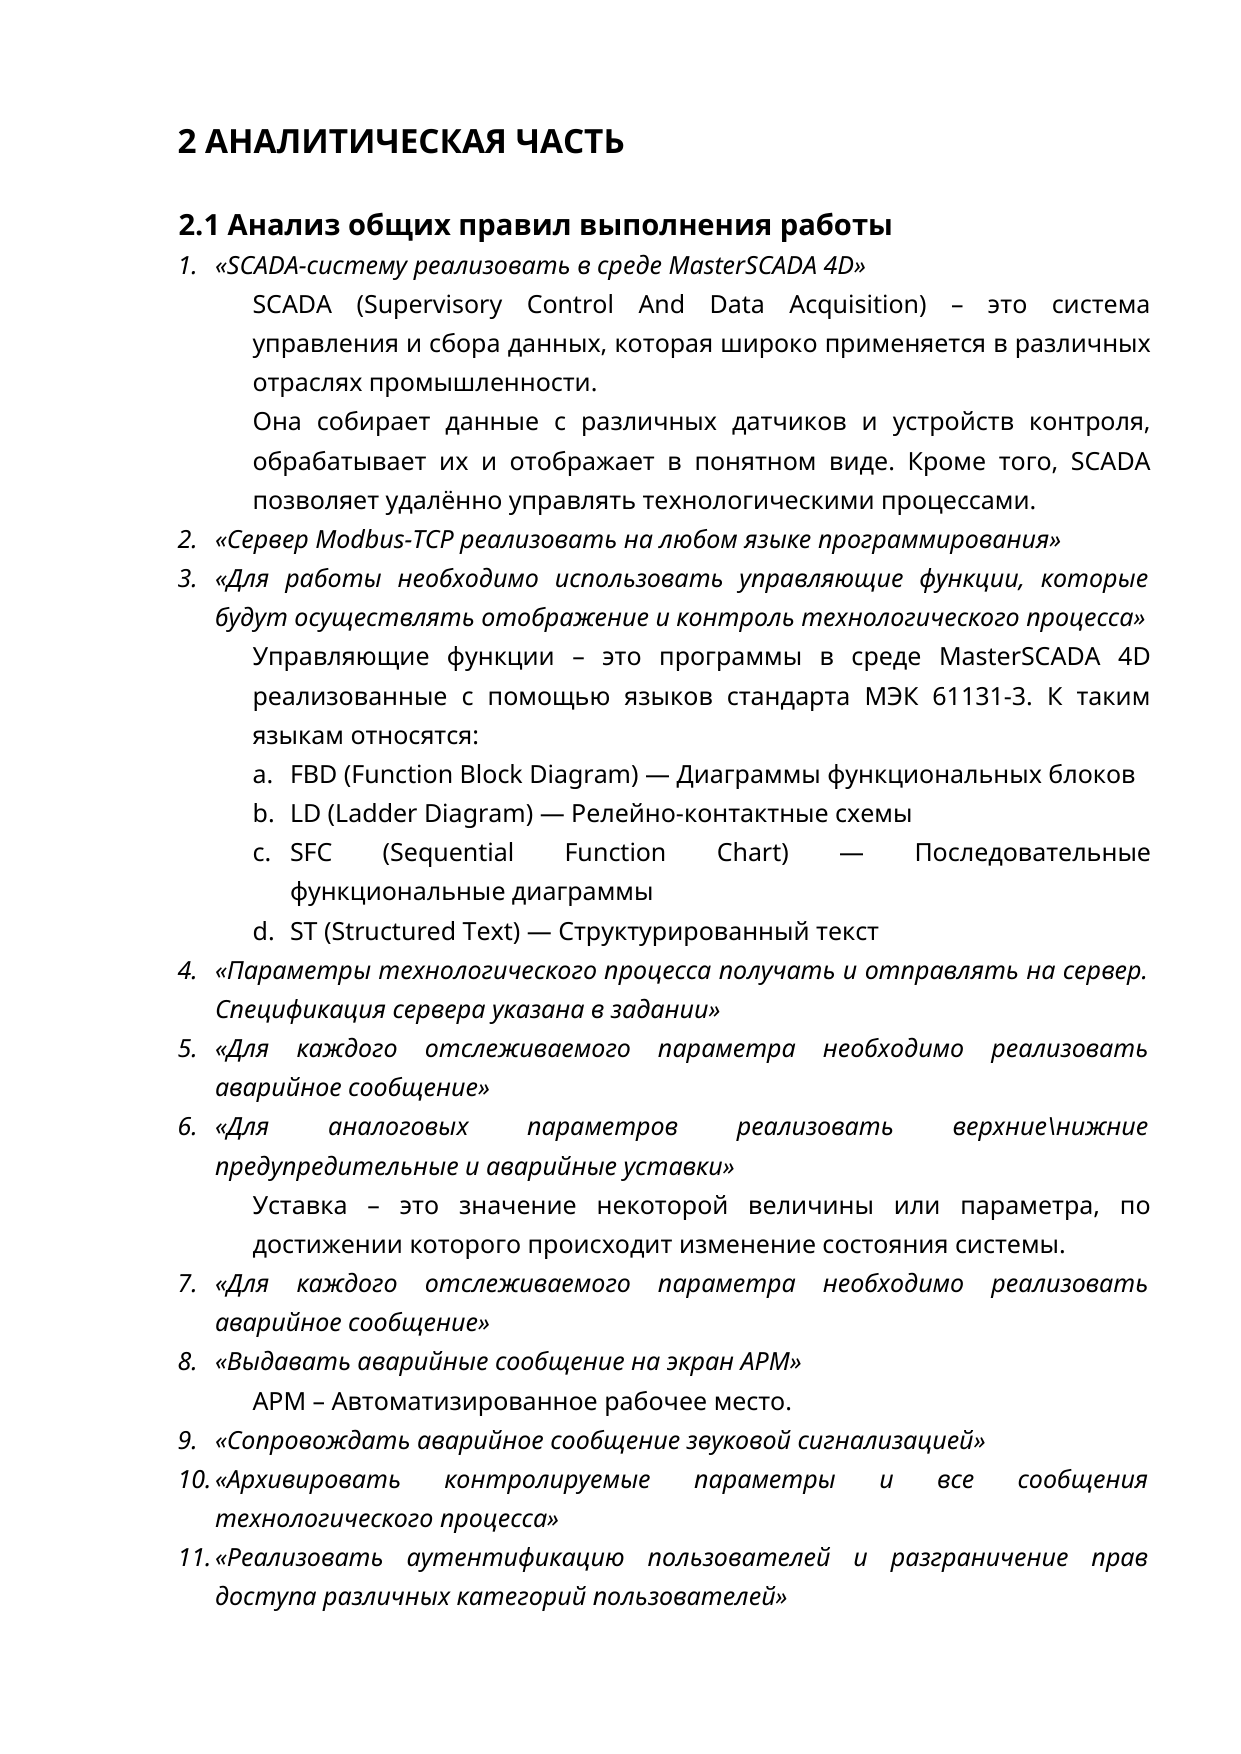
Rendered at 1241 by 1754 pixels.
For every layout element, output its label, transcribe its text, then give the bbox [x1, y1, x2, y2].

text АРМ – Автоматизированное рабочее место. [252, 1383, 1152, 1417]
text SCADA (Supervisory Control And Data Acquisition) – это система управления и сбора данных, которая широко применяется в различных отраслях промышленности. [252, 287, 1152, 399]
list «Реализовать аутентификацию пользователей и разграничение прав доступа различных категорий пользователей» [177, 1540, 1152, 1613]
list «Для работы необходимо использовать управляющие функции, которые будут осуществлять отображение и контроль технологического процесса» [177, 561, 1152, 634]
text Управляющие функции – это программы в среде MasterSCADA 4D реализованные с помощью языков стандарта МЭК 61131-3. К таким языкам относятся: [252, 639, 1152, 751]
subtitle 2.1 Анализ общих правил выполнения работы [178, 204, 1152, 244]
list «Выдавать аварийные сообщение на экран АРМ» [177, 1344, 1152, 1378]
list «Для каждого отслеживаемого параметра необходимо реализовать аварийное сообщение» [177, 1266, 1152, 1339]
list SFC (Sequential Function Chart) — Последовательные функциональные диаграммы [252, 835, 1152, 908]
list «Параметры технологического процесса получать и отправлять на сервер. Спецификация сервера указана в задании» [177, 952, 1152, 1026]
list «Сервер Modbus-TCP реализовать на любом языке программирования» [177, 522, 1152, 556]
text Она собирает данные с различных датчиков и устройств контроля, обрабатывает их и отображает в понятном виде. Кроме того, SCADA позволяет удалённо управлять технологическими процессами. [252, 404, 1152, 516]
list «Архивировать контролируемые параметры и все сообщения технологического процесса» [177, 1462, 1152, 1535]
list «SCADA-cистему реализовать в среде MasterSCADA 4D» [177, 247, 1152, 281]
list ST (Structured Text) — Структурированный текст [252, 913, 1152, 947]
list «Для аналоговых параметров реализовать верхние\нижние предупредительные и аварийные уставки» [177, 1109, 1152, 1182]
list «Для каждого отслеживаемого параметра необходимо реализовать аварийное сообщение» [177, 1031, 1152, 1104]
subtitle 2 АНАЛИТИЧЕСКАЯ ЧАСТЬ [177, 118, 1152, 163]
list LD (Ladder Diagram) — Релейно-контактные схемы [252, 796, 1152, 830]
list «Сопровождать аварийное сообщение звуковой сигнализацией» [177, 1422, 1152, 1456]
list FBD (Function Block Diagram) — Диаграммы функциональных блоков [252, 757, 1152, 791]
text Уставка – это значение некоторой величины или параметра, по достижении которого происходит изменение состояния системы. [252, 1187, 1152, 1261]
